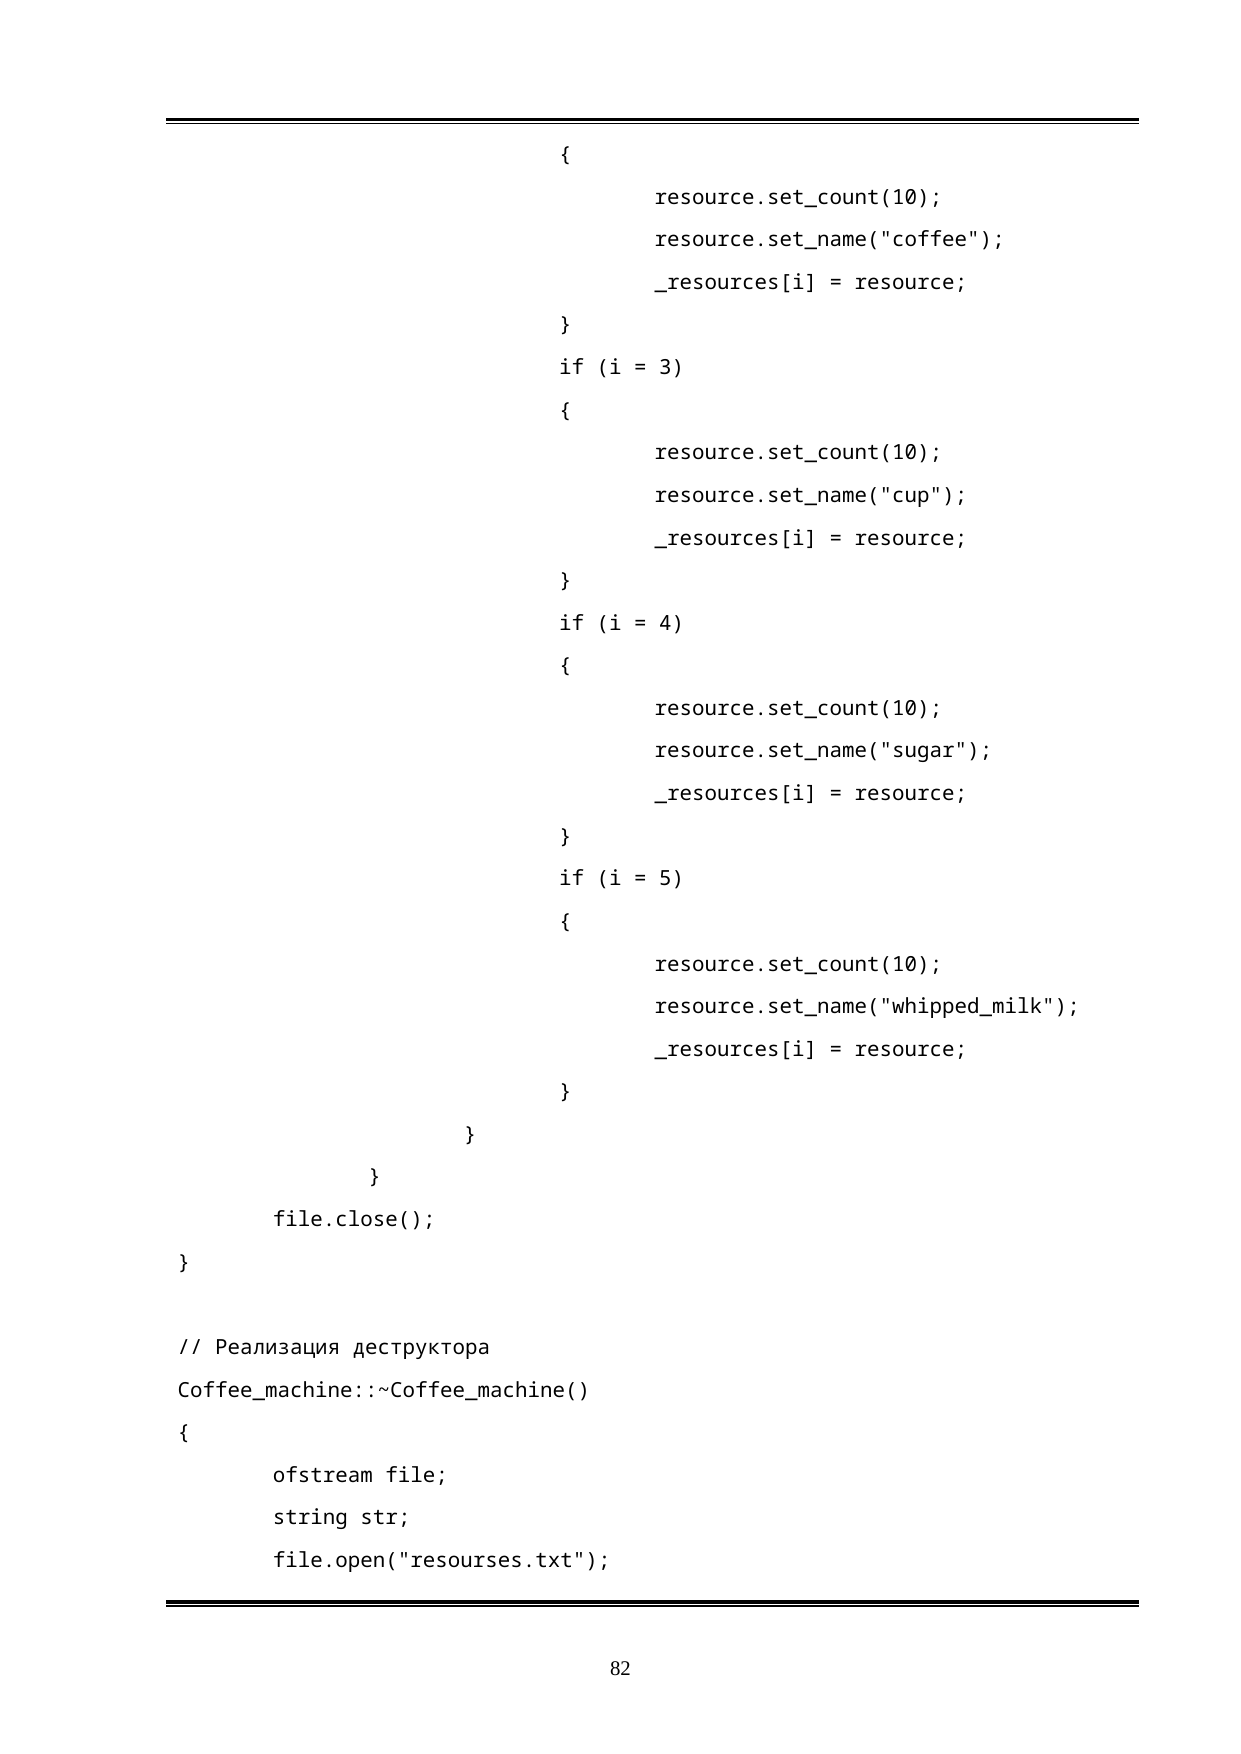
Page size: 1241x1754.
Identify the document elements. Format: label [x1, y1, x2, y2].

table_header [166, 124, 1139, 1600]
